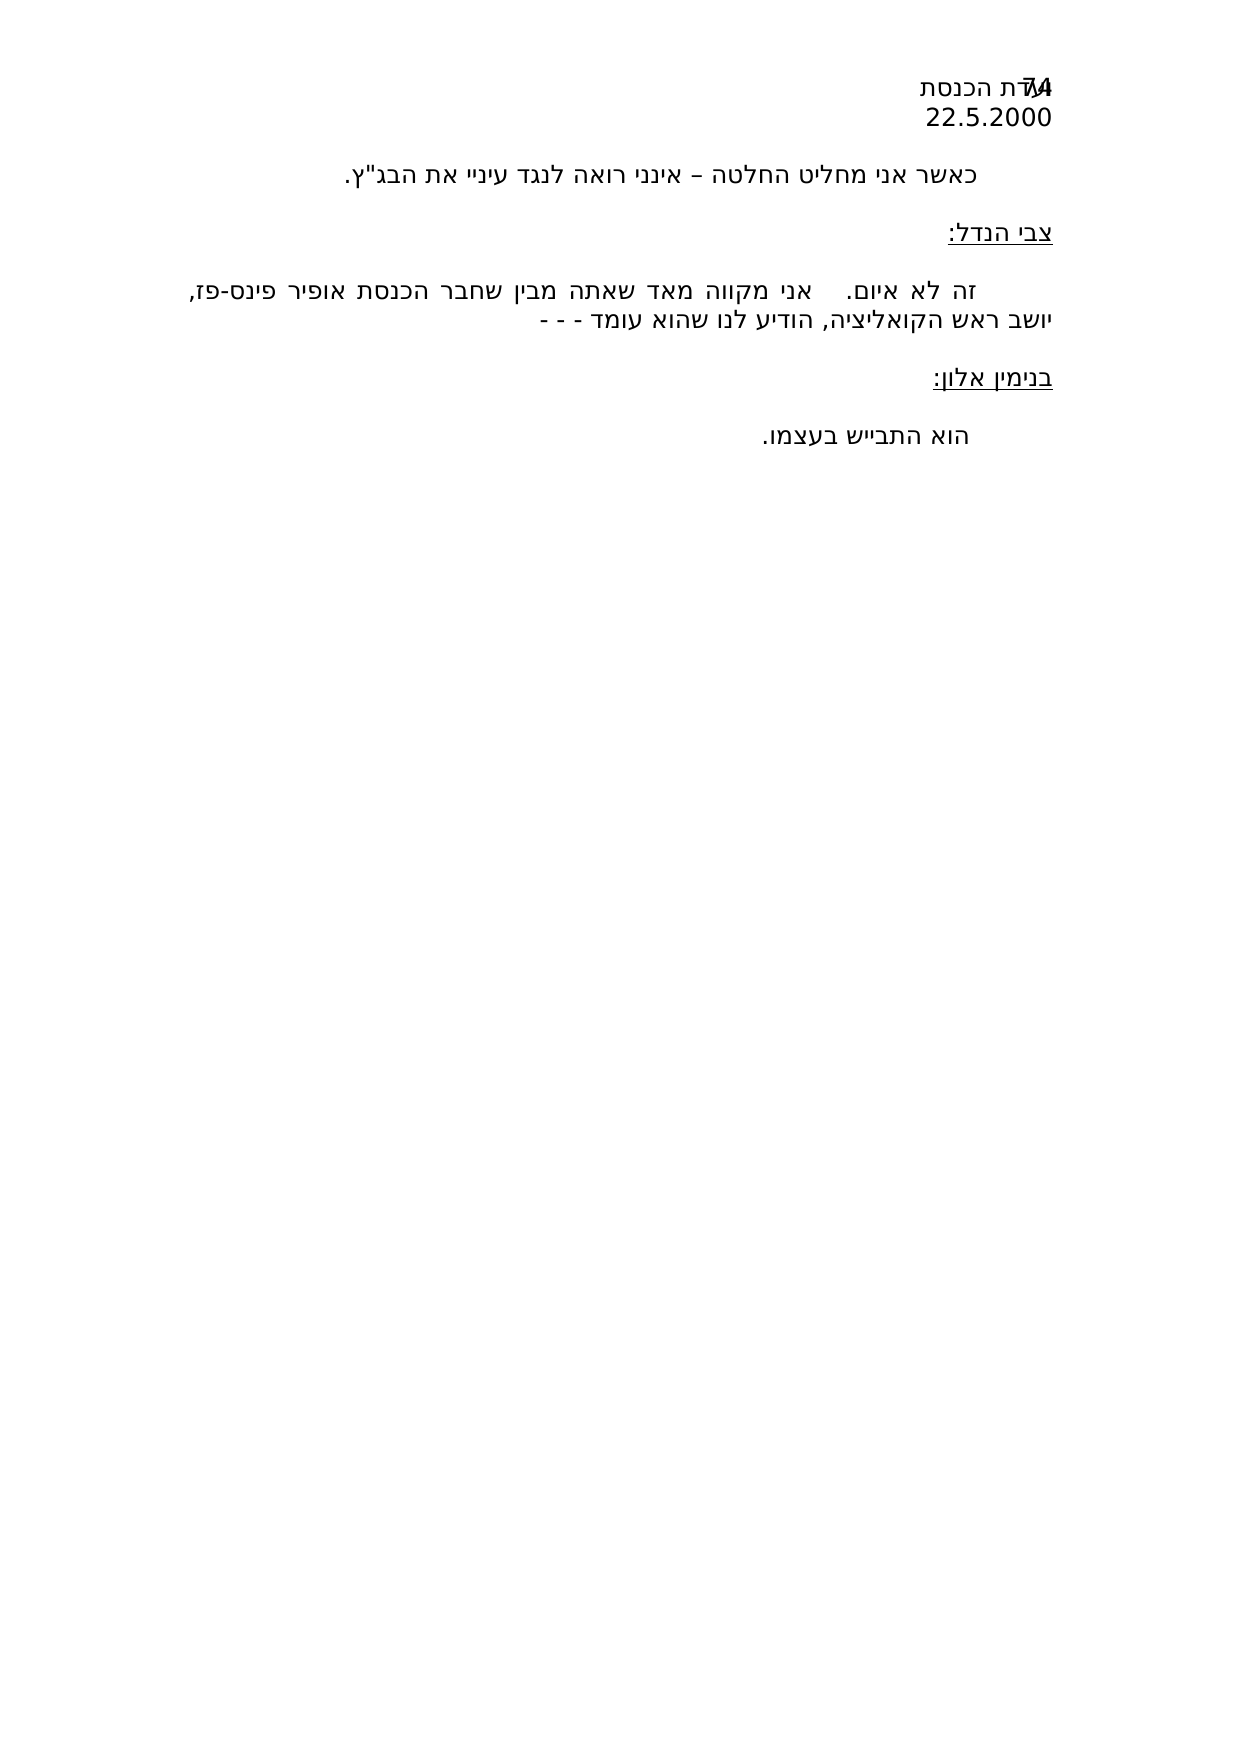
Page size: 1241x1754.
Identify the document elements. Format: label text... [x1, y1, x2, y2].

text כאשר אני מחליט החלטה – אינני רואה לנגד עיניי את הבג"ץ. [187, 161, 1053, 190]
text זה לא איום. אני מקווה מאד שאתה מבין שחבר הכנסת אופיר פינס-פז, יושב ראש הקואליציה, הודיע לנו שהוא עומד - - - [187, 276, 1053, 335]
text הוא התבייש בעצמו. [187, 421, 1053, 451]
text בנימין אלון: [187, 363, 1053, 393]
text צבי הנדל: [187, 218, 1053, 248]
